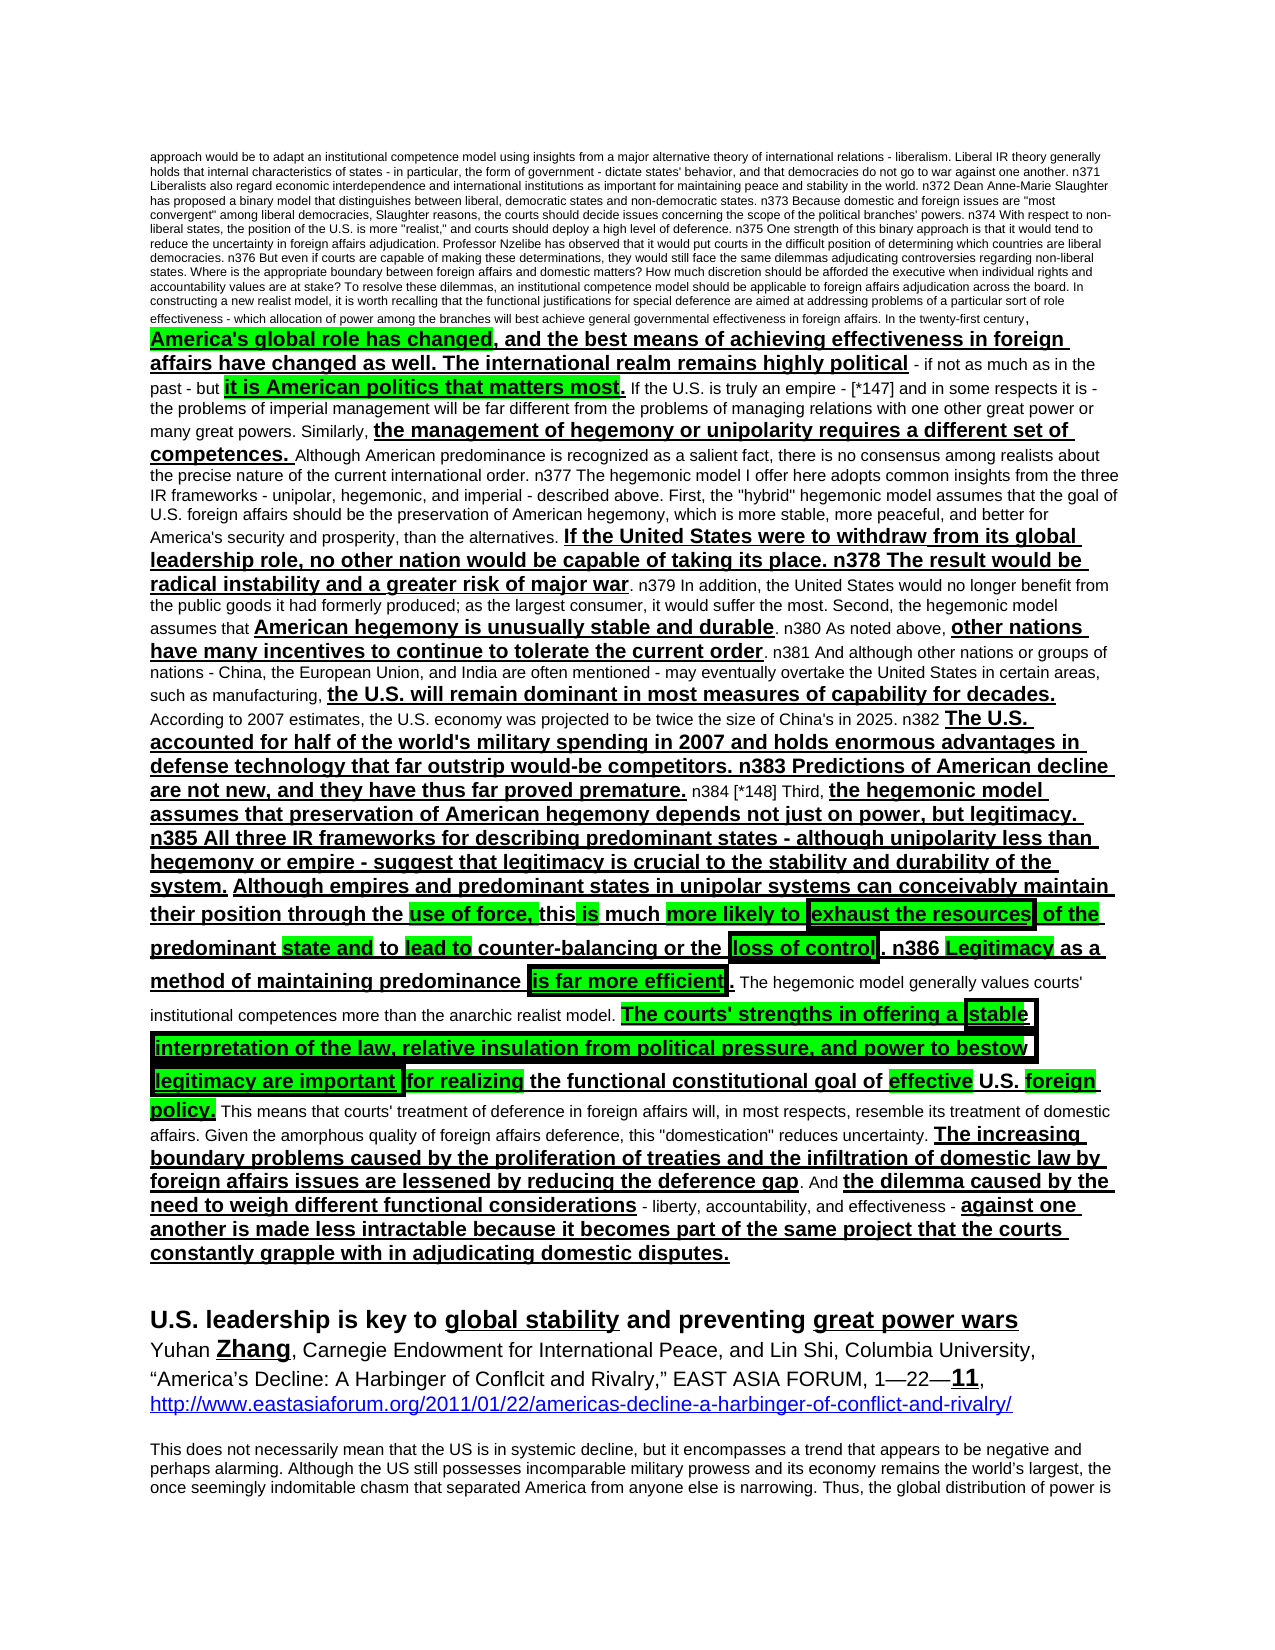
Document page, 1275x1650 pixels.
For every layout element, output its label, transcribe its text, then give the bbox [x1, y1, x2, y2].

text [150, 150, 1125, 1265]
text U.S. leadership is key to global stability and preventing great power wars [150, 1305, 1125, 1334]
text Yuhan Zhang, Carnegie Endowment for International Peace, and Lin Shi, Columbia University, “America’s Decline: A Harbinger of Conflcit and Rivalry,” EAST ASIA FORUM, 1—22—11, http://www.eastasiaforum.org/2011/01/22/americas-decline-a-harbinger-of-conflict-and-rivalry/ [150, 1334, 1125, 1415]
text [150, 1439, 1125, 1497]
